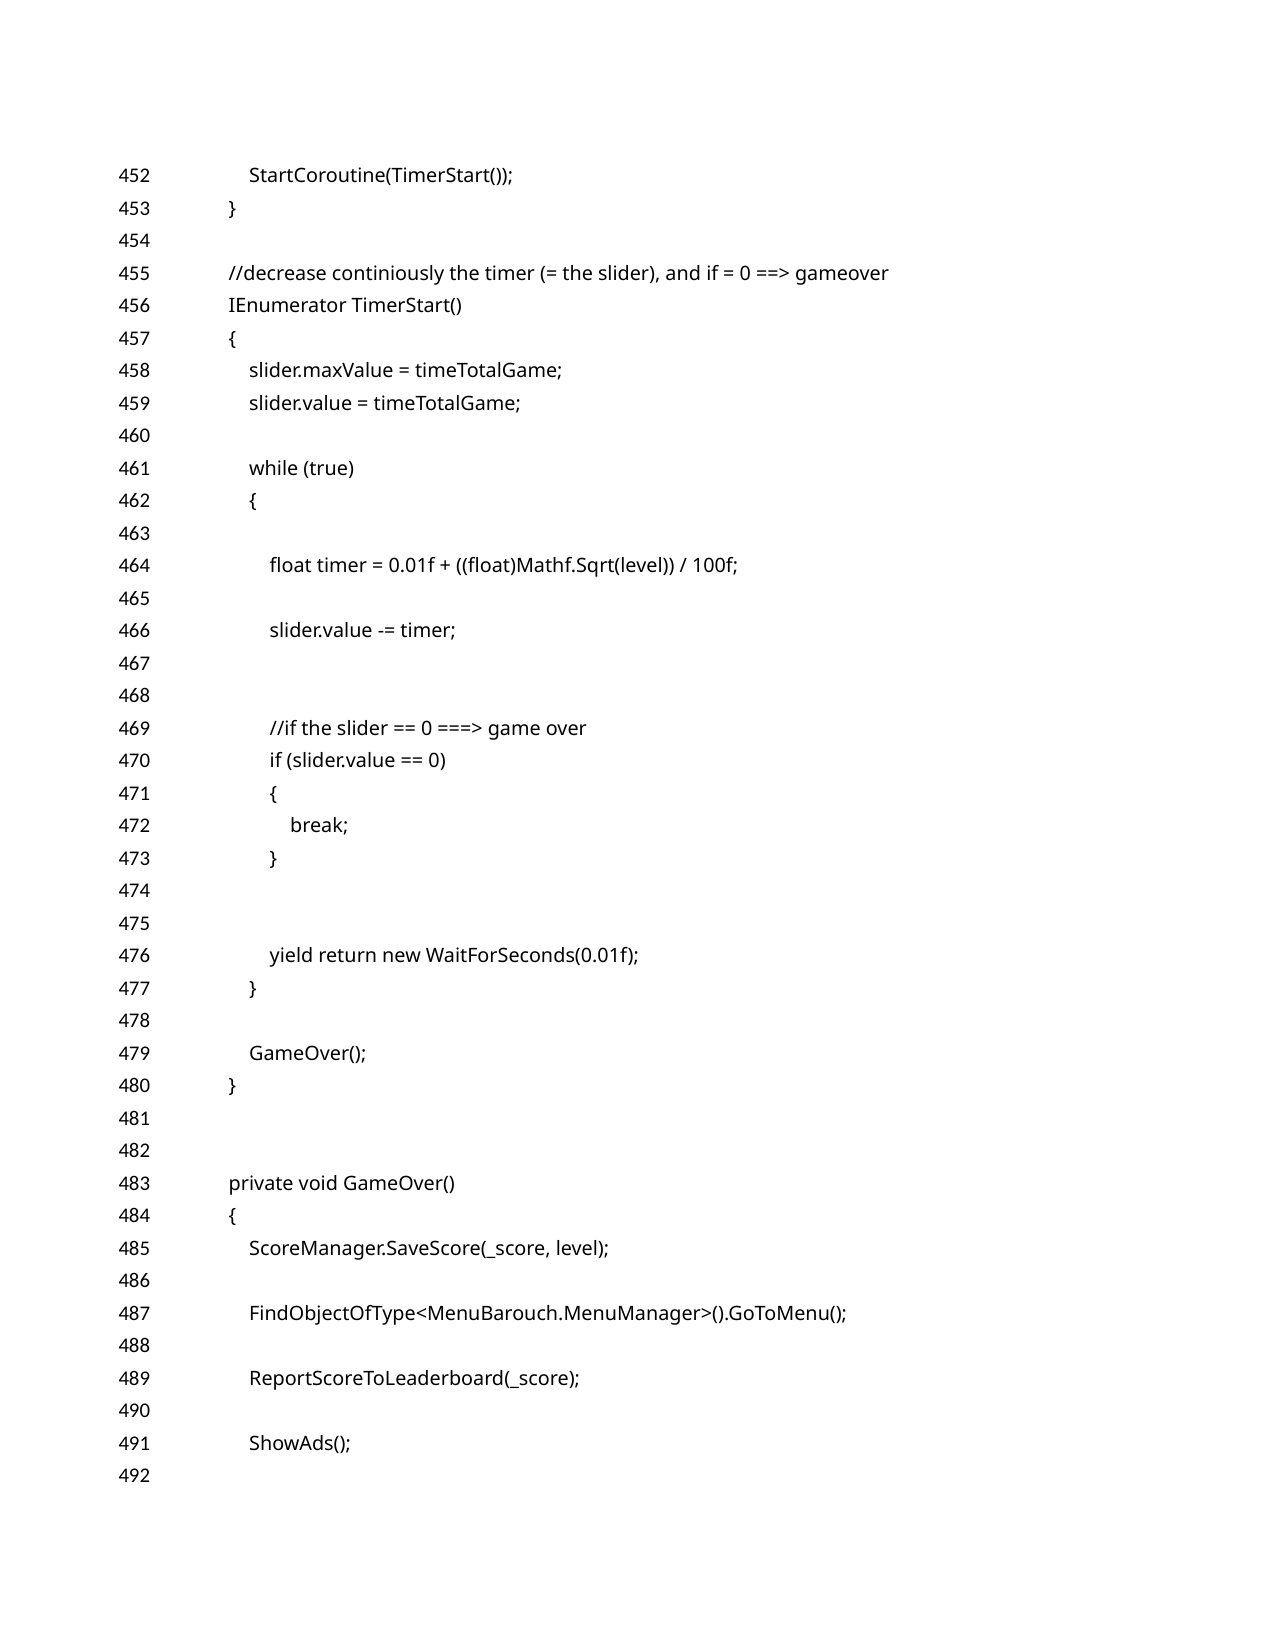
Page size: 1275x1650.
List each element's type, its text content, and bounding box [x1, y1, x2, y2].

text IEnumerator TimerStart() [187, 289, 1087, 321]
text { [187, 321, 1087, 354]
text GameOver(); [187, 1036, 1087, 1069]
text } [187, 191, 1087, 224]
text //decrease continiously the timer (= the slider), and if = 0 ==> gameover [187, 256, 1087, 289]
text break; [187, 809, 1087, 841]
text slider.value = timeTotalGame; [187, 386, 1087, 419]
text slider.value -= timer; [187, 614, 1087, 646]
text //if the slider == 0 ===> game over [187, 711, 1087, 744]
text private void GameOver() [187, 1166, 1087, 1199]
text } [187, 1069, 1087, 1101]
text } [187, 971, 1087, 1004]
text { [187, 1199, 1087, 1231]
text ScoreManager.SaveScore(_score, level); [187, 1231, 1087, 1264]
text StartCoroutine(TimerStart()); [187, 159, 1087, 191]
text slider.maxValue = timeTotalGame; [187, 354, 1087, 386]
text while (true) [187, 451, 1087, 484]
text } [187, 841, 1087, 874]
text if (slider.value == 0) [187, 744, 1087, 776]
text FindObjectOfType<MenuBarouch.MenuManager>().GoToMenu(); [187, 1296, 1087, 1329]
text ShowAds(); [187, 1426, 1087, 1459]
text { [187, 484, 1087, 516]
text ReportScoreToLeaderboard(_score); [187, 1361, 1087, 1394]
text float timer = 0.01f + ((float)Mathf.Sqrt(level)) / 100f; [187, 549, 1087, 581]
text { [187, 776, 1087, 809]
text yield return new WaitForSeconds(0.01f); [187, 939, 1087, 971]
